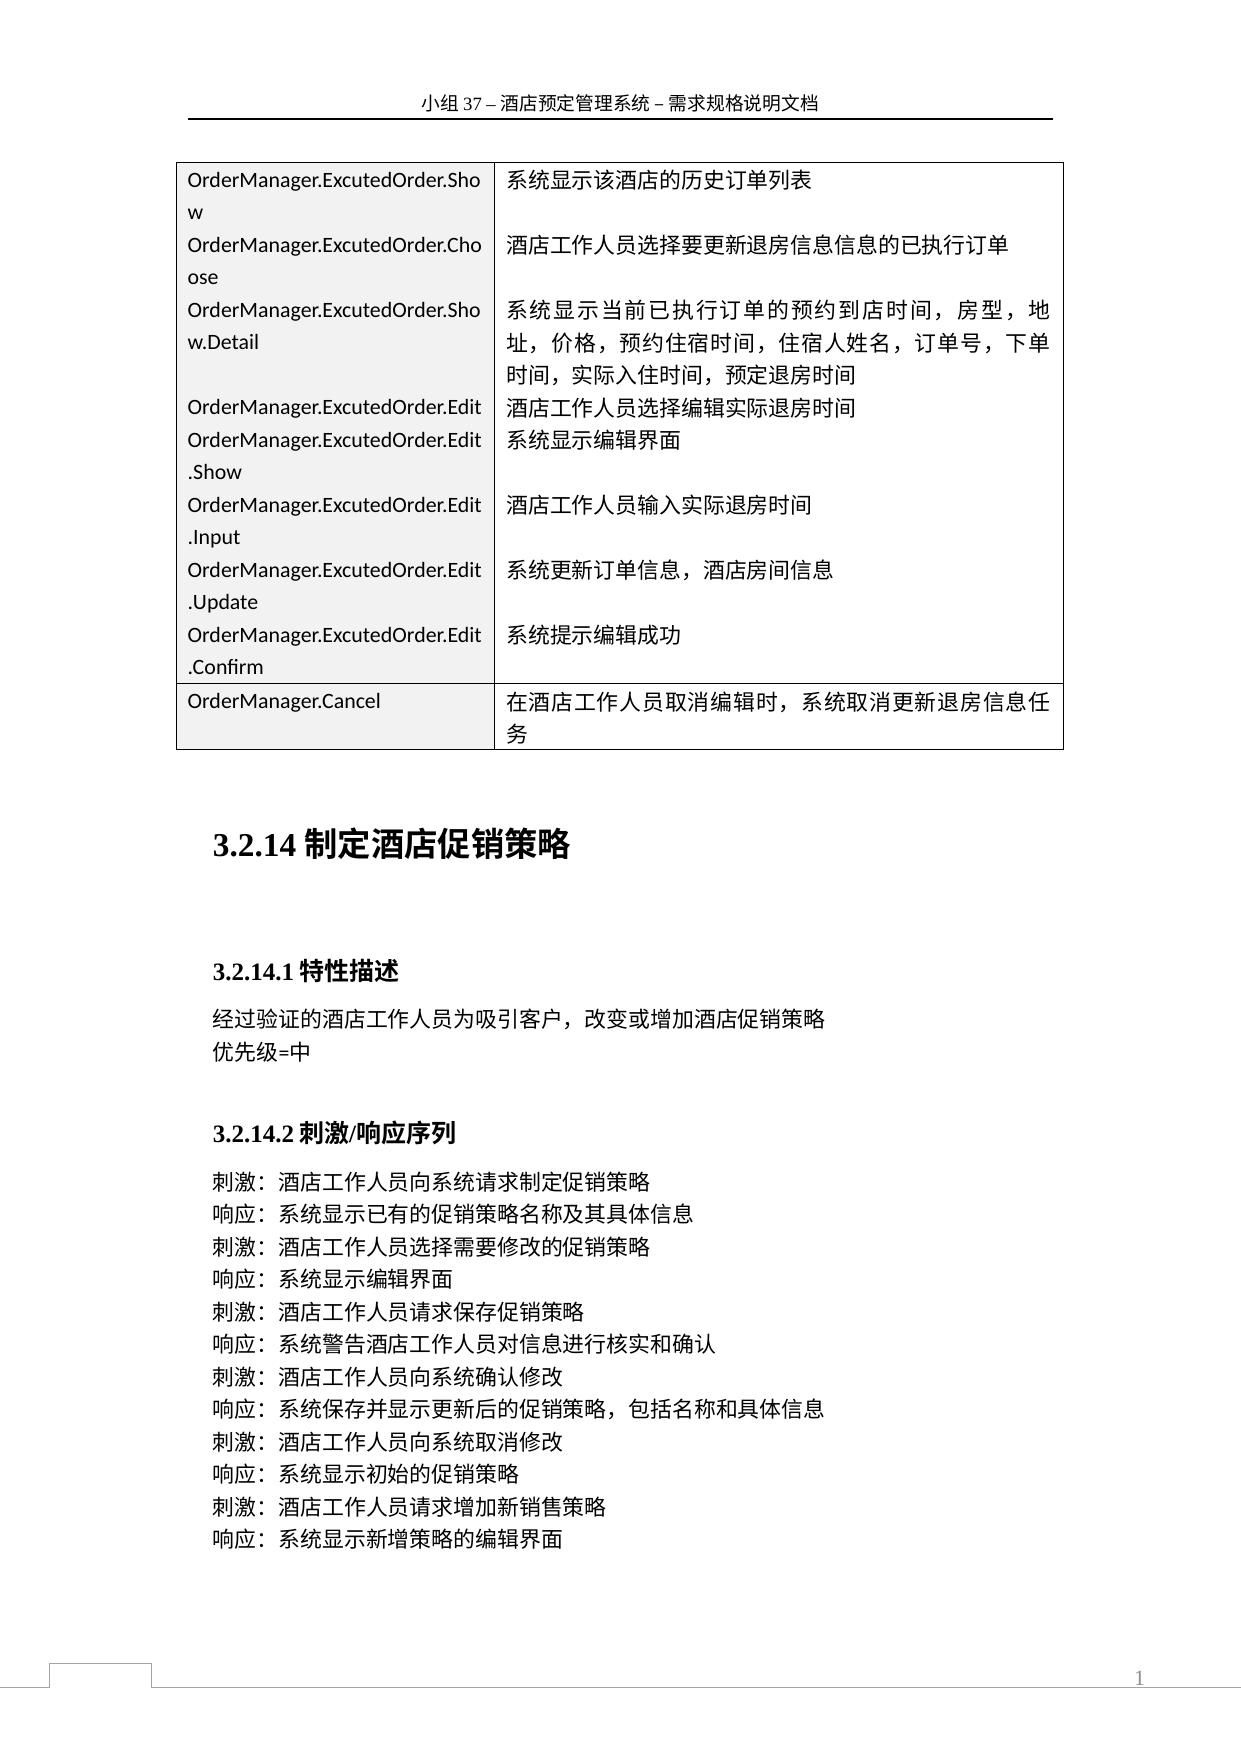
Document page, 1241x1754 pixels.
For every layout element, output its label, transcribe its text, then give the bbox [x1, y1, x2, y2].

text 刺激：酒店工作人员向系统请求制定促销策略 [187, 1164, 1053, 1197]
text 响应：系统显示初始的促销策略 [187, 1457, 1053, 1489]
table_cell 在酒店工作人员取消编辑时，系统取消更新退房信息任务 [495, 684, 1063, 749]
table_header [177, 163, 494, 683]
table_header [495, 163, 1063, 683]
table_cell OrderManager.Cancel [177, 684, 494, 749]
text 响应：系统警告酒店工作人员对信息进行核实和确认 [187, 1327, 1053, 1359]
text 3.2.14.2刺激/响应序列 [187, 1099, 1053, 1164]
text 刺激：酒店工作人员向系统确认修改 [187, 1359, 1053, 1392]
text 刺激：酒店工作人员请求增加新销售策略 [187, 1489, 1053, 1522]
text 响应：系统显示已有的促销策略名称及其具体信息 [187, 1197, 1053, 1229]
text 刺激：酒店工作人员选择需要修改的促销策略 [187, 1229, 1053, 1262]
text 3.2.14.1特性描述 [187, 937, 1053, 1002]
text 刺激：酒店工作人员请求保存促销策略 [187, 1294, 1053, 1327]
subtitle 3.2.14 制定酒店促销策略 [187, 810, 1053, 875]
text 响应：系统保存并显示更新后的促销策略，包括名称和具体信息 [187, 1392, 1053, 1424]
text 响应：系统显示新增策略的编辑界面 [187, 1522, 1053, 1554]
text 优先级=中 [187, 1034, 1053, 1067]
text 响应：系统显示编辑界面 [187, 1262, 1053, 1294]
text 经过验证的酒店工作人员为吸引客户，改变或增加酒店促销策略 [187, 1002, 1053, 1034]
text 刺激：酒店工作人员向系统取消修改 [187, 1424, 1053, 1457]
